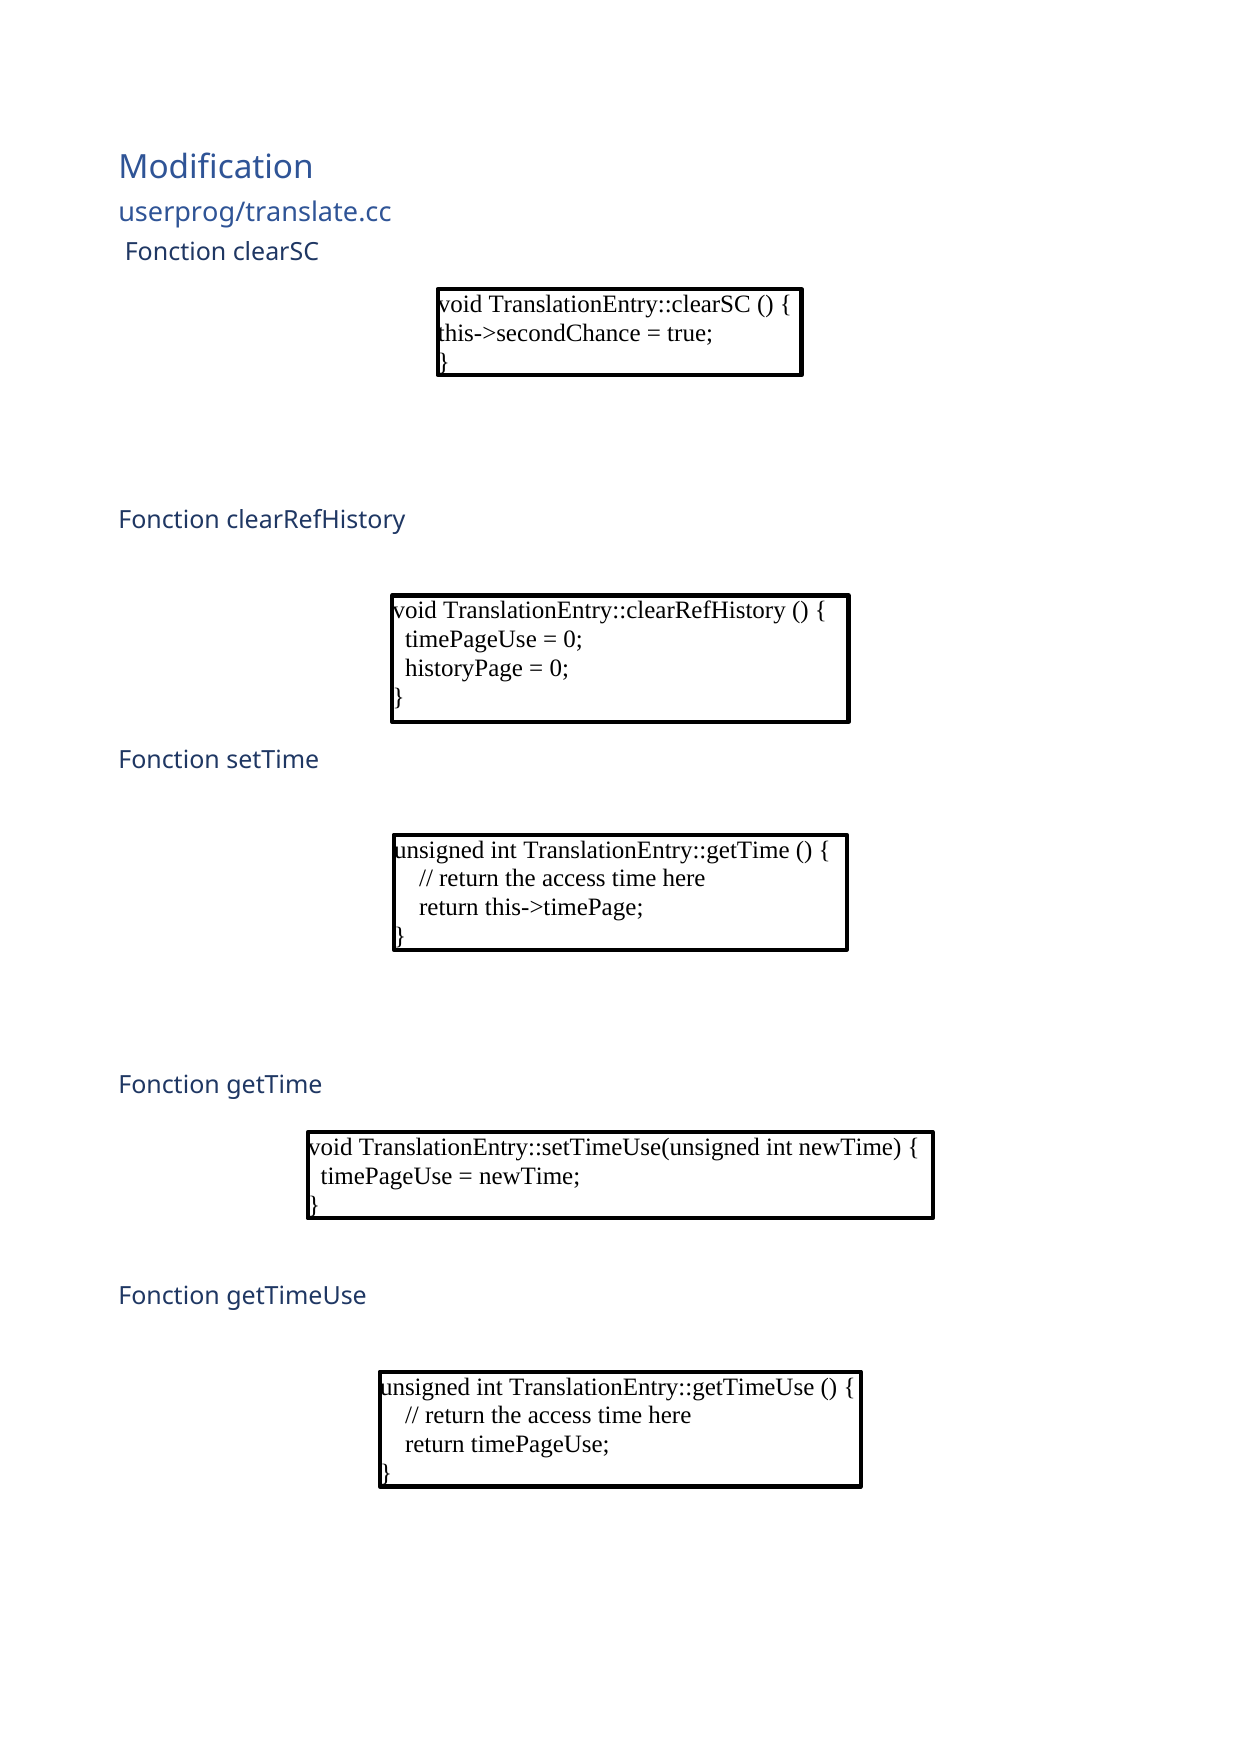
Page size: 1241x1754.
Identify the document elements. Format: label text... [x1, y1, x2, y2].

subtitle Fonction clearSC [118, 234, 1122, 268]
subtitle Fonction getTimeUse [118, 1278, 1122, 1312]
subtitle Modification [118, 143, 1122, 188]
subtitle userprog/translate.cc [118, 193, 1122, 229]
subtitle Fonction clearRefHistory [118, 502, 1122, 536]
subtitle Fonction getTime [118, 1067, 1122, 1101]
subtitle Fonction setTime [118, 741, 1122, 776]
